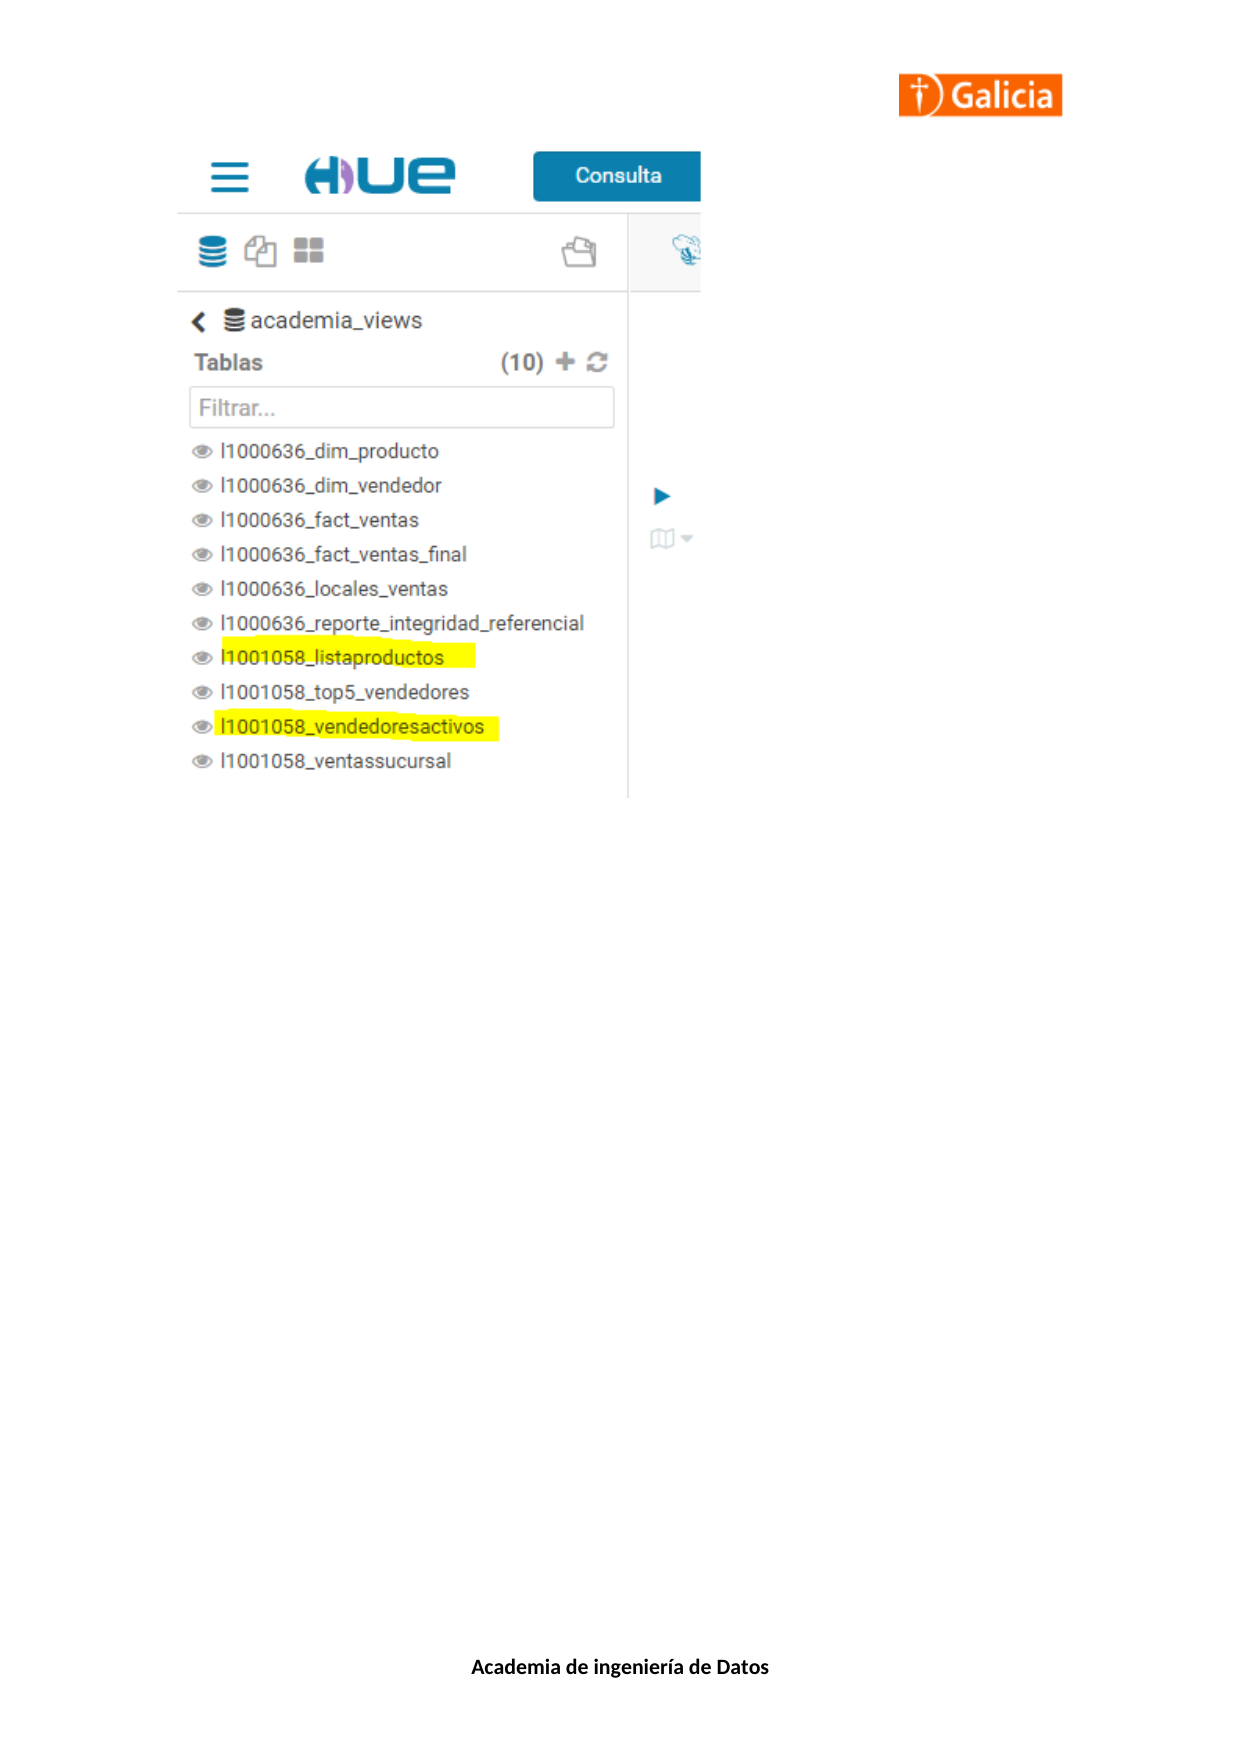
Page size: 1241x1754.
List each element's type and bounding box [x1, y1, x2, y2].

picture [177, 147, 701, 798]
picture [899, 73, 1064, 121]
picture [577, 166, 661, 182]
